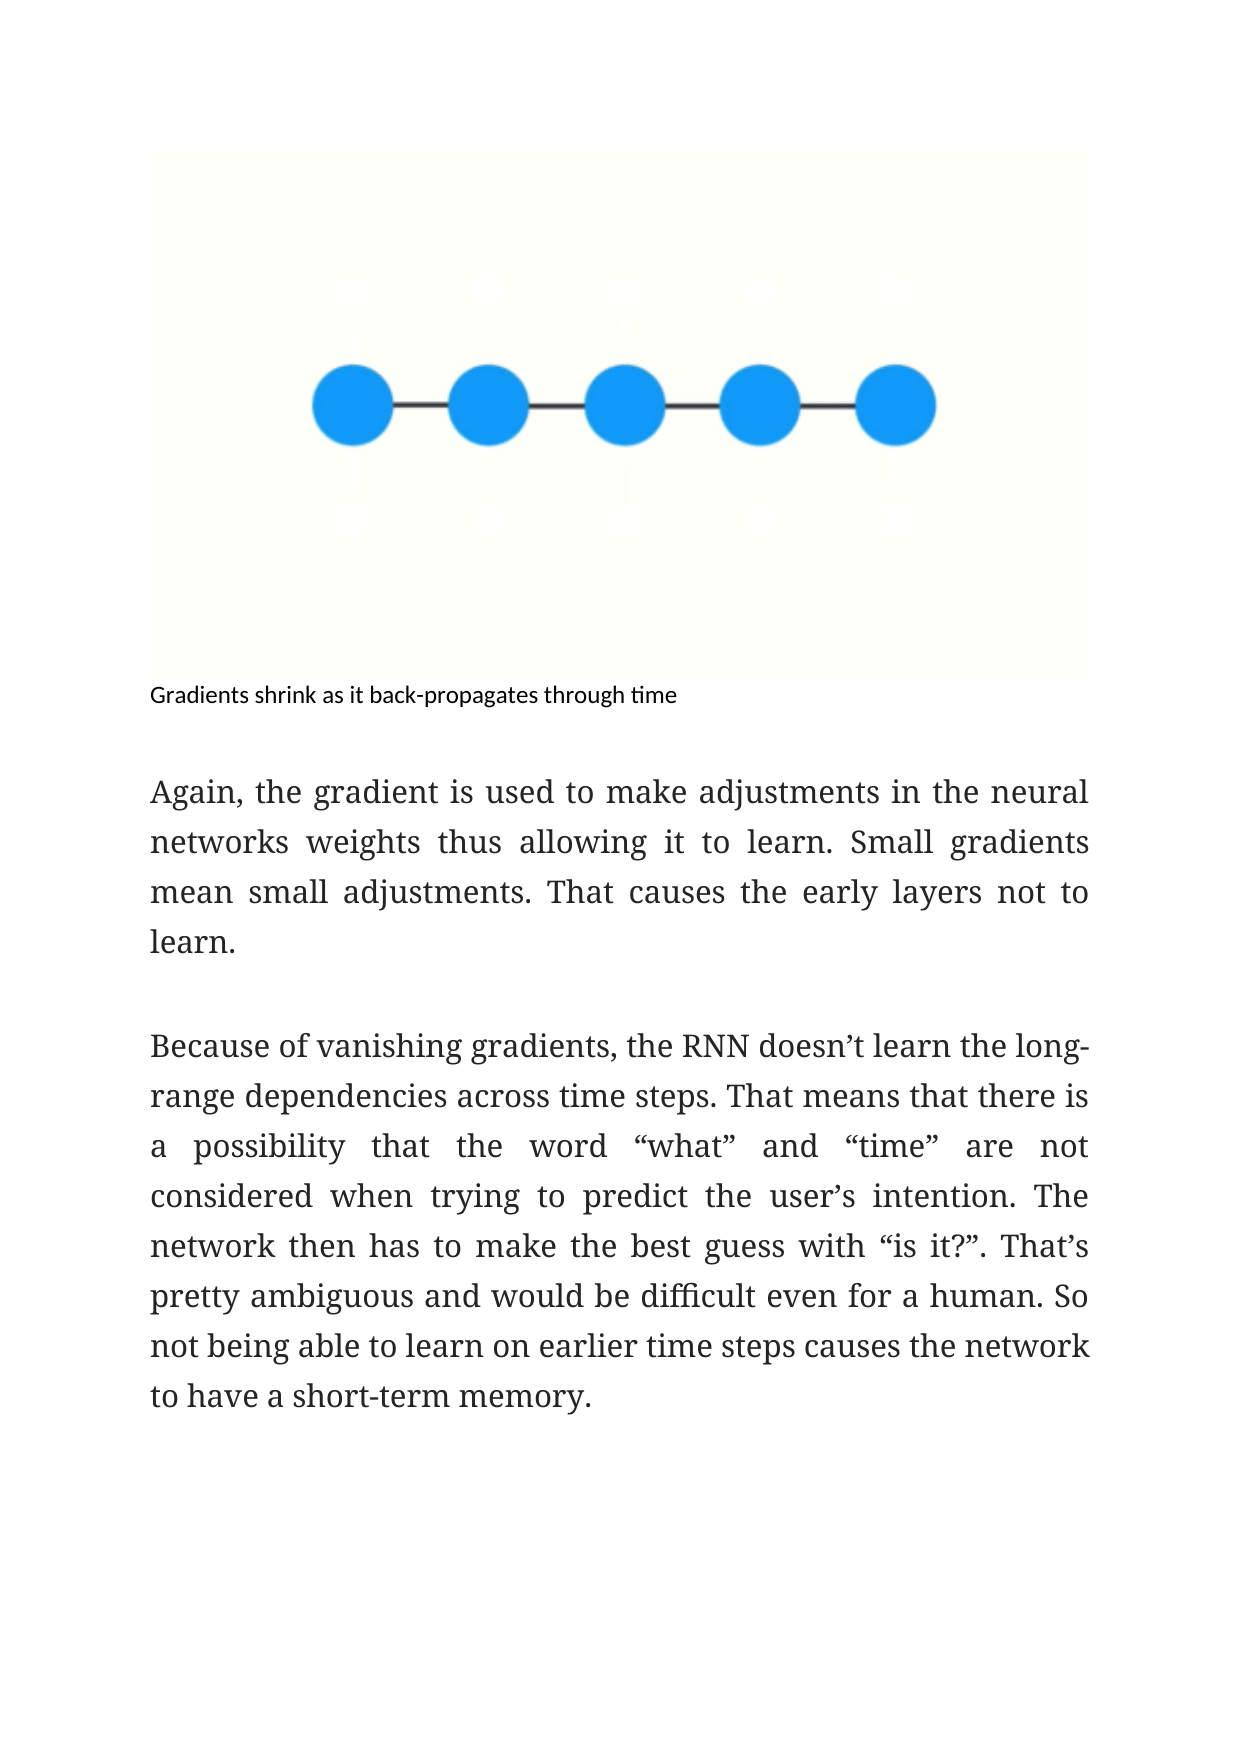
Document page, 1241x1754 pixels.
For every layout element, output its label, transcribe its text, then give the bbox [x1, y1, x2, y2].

text Gradients shrink as it back-propagates through time [150, 679, 1090, 709]
text Because of vanishing gradients, the RNN doesn’t learn the long-range dependencies across time steps. That means that there is a possibility that the word “what” and “time” are not considered when trying to predict the user’s intention. The network then has to make the best guess with “is it?”. That’s pretty ambiguous and would be difficult even for a human. So not being able to learn on earlier time steps causes the network to have a short-term memory. [150, 1016, 1090, 1416]
picture [150, 150, 1091, 679]
text Again, the gradient is used to make adjustments in the neural networks weights thus allowing it to learn. Small gradients mean small adjustments. That causes the early layers not to learn. [150, 763, 1090, 963]
